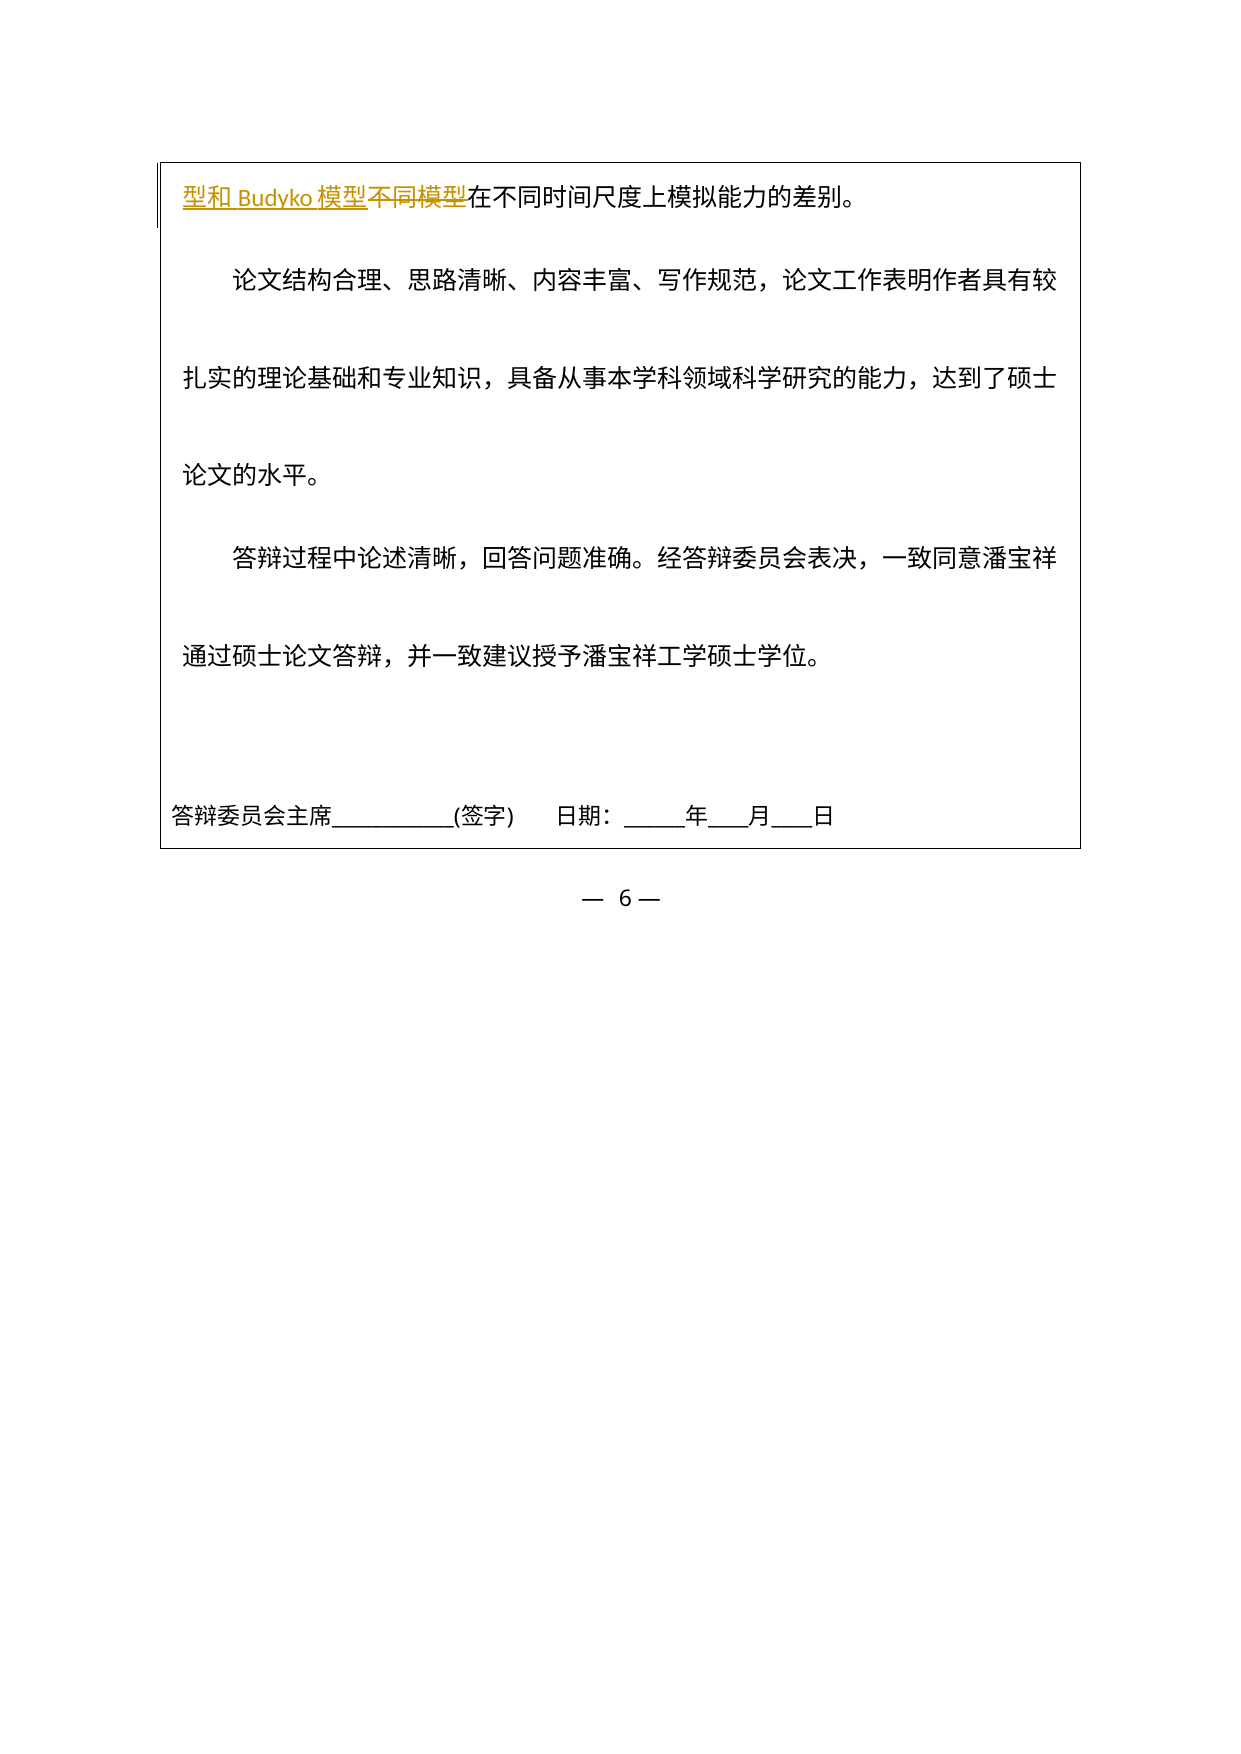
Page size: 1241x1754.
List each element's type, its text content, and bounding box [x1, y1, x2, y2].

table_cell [161, 163, 1080, 847]
list 6 — [581, 881, 1053, 913]
